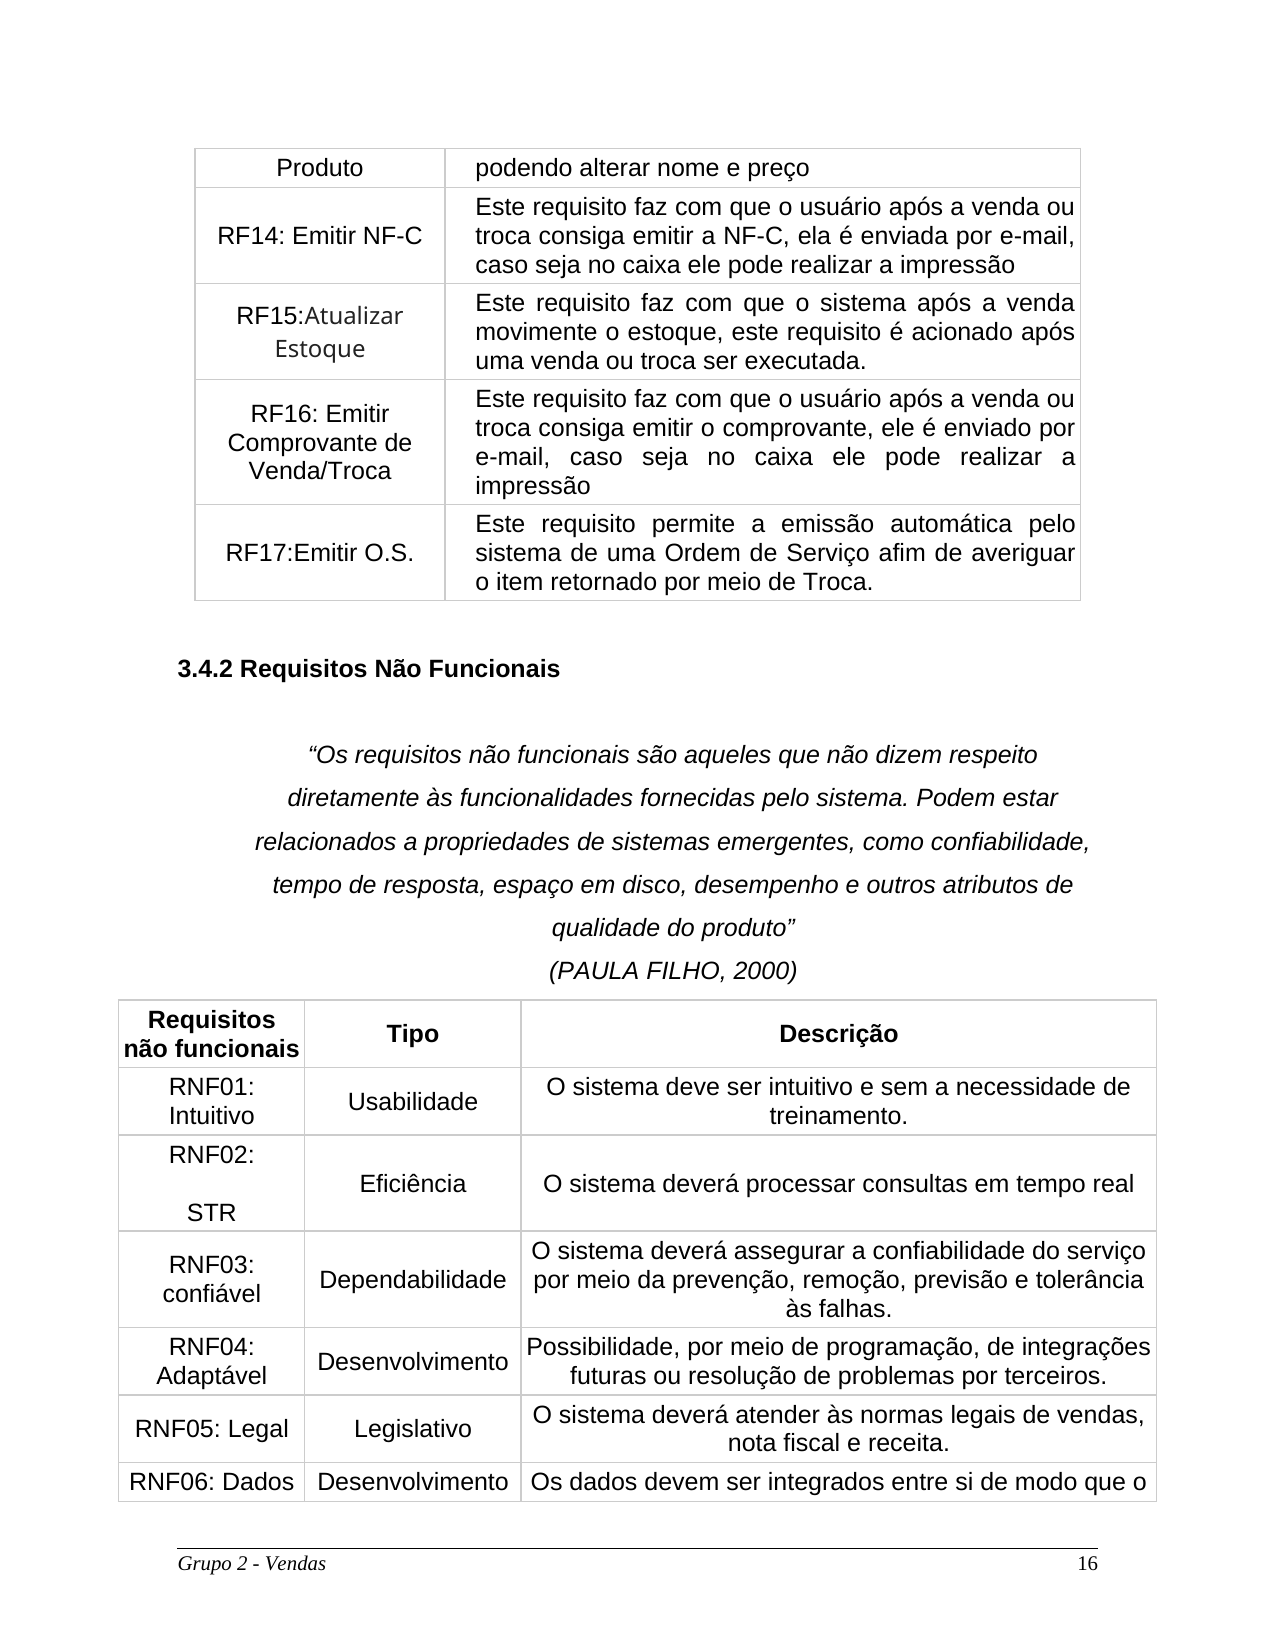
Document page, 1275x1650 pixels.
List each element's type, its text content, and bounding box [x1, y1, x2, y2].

table_cell RF14: Emitir NF-C [196, 188, 444, 282]
table_cell Desenvolvimento [305, 1328, 520, 1394]
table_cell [119, 1463, 304, 1501]
table_cell Este requisito faz com que o usuário após a venda ou troca consiga emitir a NF-C, ela é enviada por e-mail, caso seja no caixa ele pode realizar a impressão [446, 188, 1080, 282]
table_cell RF16: Emitir Comprovante de Venda/Troca [196, 380, 444, 503]
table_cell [522, 1463, 1156, 1501]
table_cell Este requisito faz com que o sistema após a venda movimente o estoque, este requisito é acionado após uma venda ou troca ser executada. [446, 284, 1080, 379]
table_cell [446, 149, 1080, 186]
table_header Tipo [305, 1001, 520, 1066]
table_cell RF15:Atualizar Estoque [196, 284, 444, 379]
table_cell O sistema deve ser intuitivo e sem a necessidade de treinamento. [522, 1068, 1156, 1134]
table_cell Usabilidade [305, 1068, 520, 1134]
table_cell RNF03: confiável [119, 1232, 304, 1327]
text (PAULA FILHO, 2000) [251, 956, 1098, 985]
table_cell RNF02: STR [119, 1136, 304, 1230]
table_cell Desenvolvimento [305, 1463, 520, 1501]
table_header Requisitos não funcionais [119, 1001, 304, 1066]
table_cell RNF04: Adaptável [119, 1328, 304, 1394]
table_cell O sistema deverá atender às normas legais de vendas, nota fiscal e receita. [522, 1396, 1156, 1461]
table_cell Dependabilidade [305, 1232, 520, 1327]
table_cell O sistema deverá assegurar a confiabilidade do serviço por meio da prevenção, remoção, previsão e tolerância às falhas. [522, 1232, 1156, 1327]
table_cell RF17:Emitir O.S. [196, 505, 444, 600]
table_header Descrição [522, 1001, 1156, 1066]
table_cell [196, 149, 444, 186]
text “Os requisitos não funcionais são aqueles que não dizem respeito diretamente às funcionalidades fornecidas pelo sistema. Podem estar relacionados a propriedades de sistemas emergentes, como confiabilidade, tempo de resposta, espaço em disco, desempenho e outros atributos de qualidade do produto” [251, 740, 1098, 942]
table_cell Possibilidade, por meio de programação, de integrações futuras ou resolução de problemas por terceiros. [522, 1328, 1156, 1394]
table_cell RNF01: Intuitivo [119, 1068, 304, 1134]
table_cell Este requisito faz com que o usuário após a venda ou troca consiga emitir o comprovante, ele é enviado por e-mail, caso seja no caixa ele pode realizar a impressão [446, 380, 1080, 503]
table_cell Este requisito permite a emissão automática pelo sistema de uma Ordem de Serviço afim de averiguar o item retornado por meio de Troca. [446, 505, 1080, 600]
table_cell Legislativo [305, 1396, 520, 1461]
text 3.4.2 Requisitos Não Funcionais [177, 654, 1098, 683]
table_cell RNF05: Legal [119, 1396, 304, 1461]
table_cell Eficiência [305, 1136, 520, 1230]
table_cell O sistema deverá processar consultas em tempo real [522, 1136, 1156, 1230]
